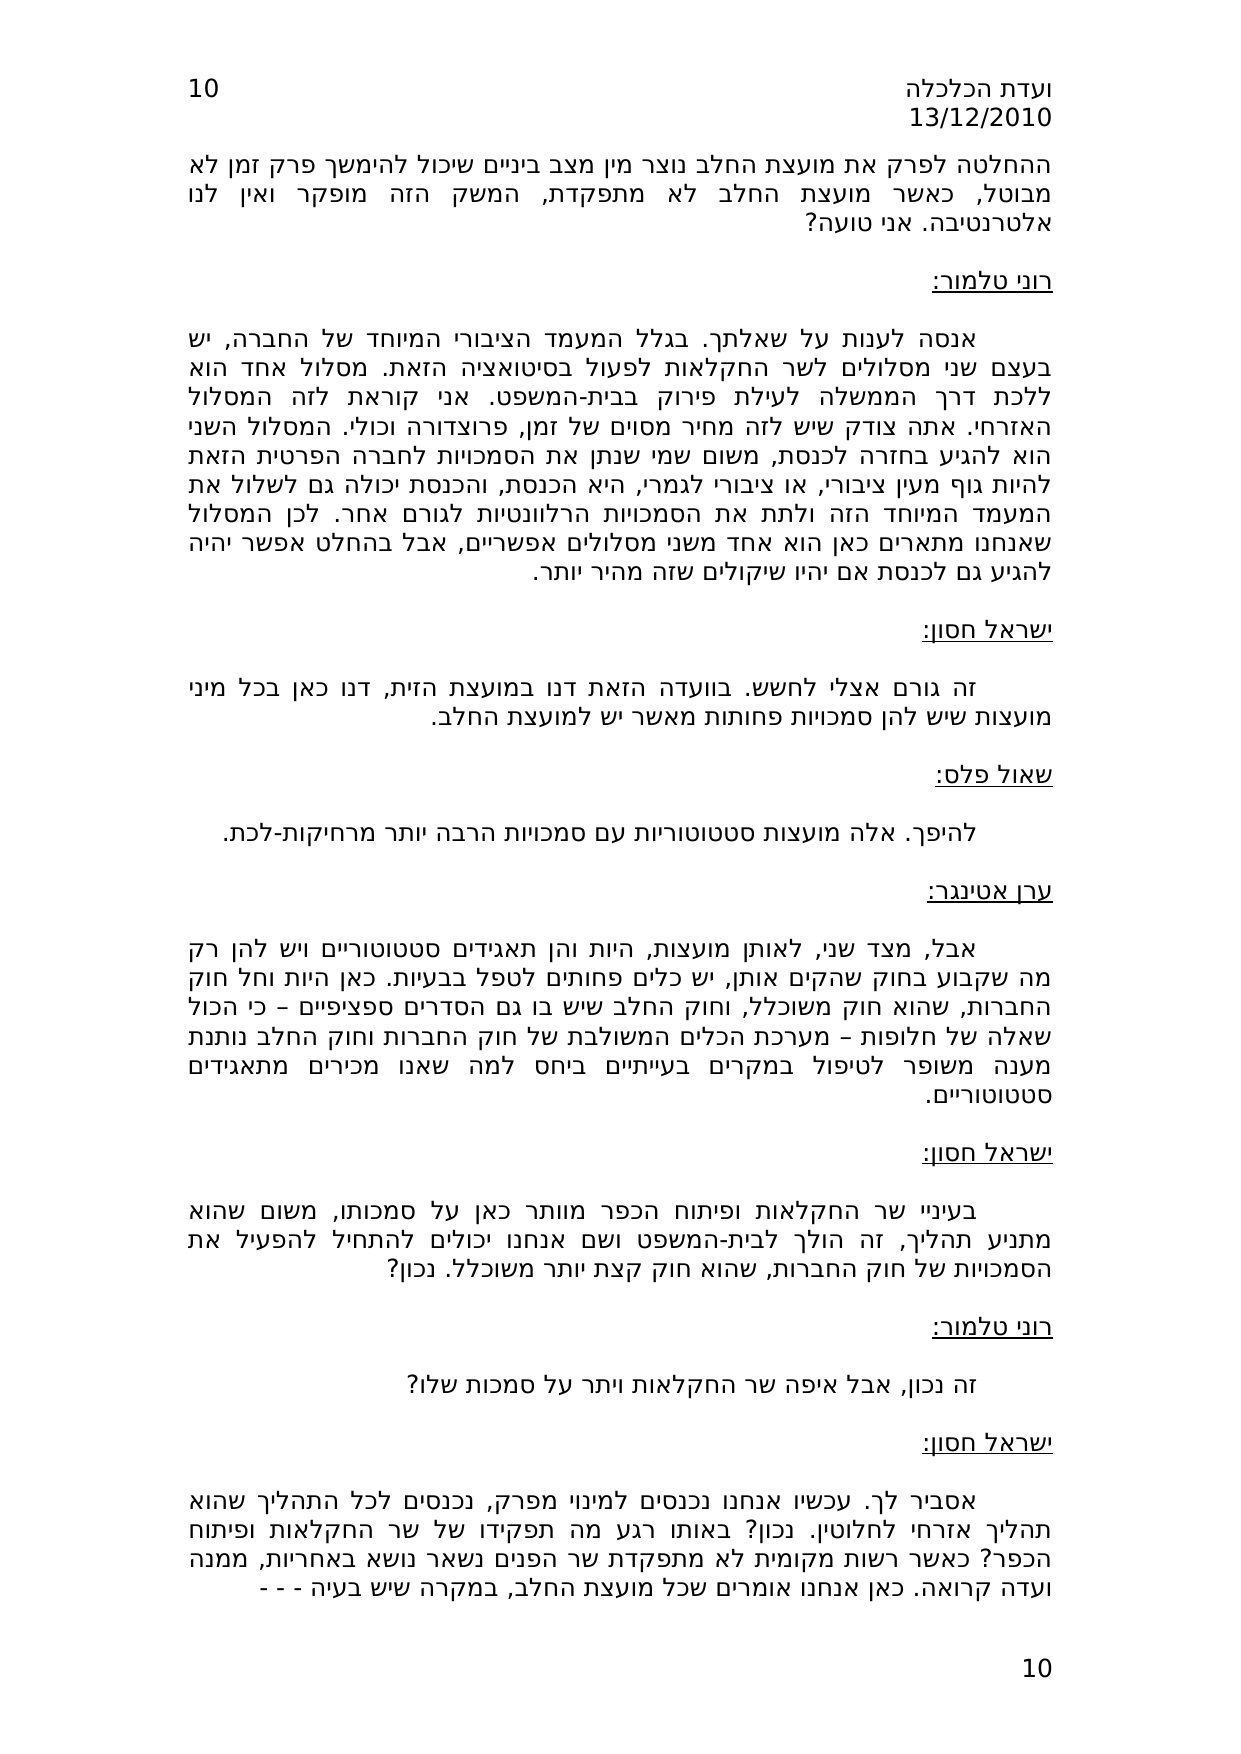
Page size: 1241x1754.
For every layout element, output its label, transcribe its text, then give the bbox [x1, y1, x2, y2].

text אבל, מצד שני, לאותן מועצות, היות והן תאגידים סטטוטוריים ויש להן רק מה שקבוע בחוק שהקים אותן, יש כלים פחותים לטפל בבעיות. כאן היות וחל חוק החברות, שהוא חוק משוכלל, וחוק החלב שיש בו גם הסדרים ספציפיים – כי הכול שאלה של חלופות – מערכת הכלים המשולבת של חוק החברות וחוק החלב נותנת מענה משופר לטיפול במקרים בעייתיים ביחס למה שאנו מכירים מתאגידים סטטוטוריים. [187, 934, 1053, 1109]
text אנסה לענות על שאלתך. בגלל המעמד הציבורי המיוחד של החברה, יש בעצם שני מסלולים לשר החקלאות לפעול בסיטואציה הזאת. מסלול אחד הוא ללכת דרך הממשלה לעילת פירוק בבית-המשפט. אני קוראת לזה המסלול האזרחי. אתה צודק שיש לזה מחיר מסוים של זמן, פרוצדורה וכולי. המסלול השני הוא להגיע בחזרה לכנסת, משום שמי שנתן את הסמכויות לחברה הפרטית הזאת להיות גוף מעין ציבורי, או ציבורי לגמרי, היא הכנסת, והכנסת יכולה גם לשלול את המעמד המיוחד הזה ולתת את הסמכויות הרלוונטיות לגורם אחר. לכן המסלול שאנחנו מתארים כאן הוא אחד משני מסלולים אפשריים, אבל בהחלט אפשר יהיה להגיע גם לכנסת אם יהיו שיקולים שזה מהיר יותר. [187, 324, 1053, 587]
text רוני טלמור: [187, 266, 1053, 295]
text להיפך. אלה מועצות סטטוטוריות עם סמכויות הרבה יותר מרחיקות-לכת. [187, 818, 1053, 847]
text זה גורם אצלי לחשש. בוועדה הזאת דנו במועצת הזית, דנו כאן בכל מיני מועצות שיש להן סמכויות פחותות מאשר יש למועצת החלב. [187, 673, 1053, 732]
text ערן אטינגר: [187, 876, 1053, 905]
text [187, 150, 1053, 237]
text רוני טלמור: [187, 1312, 1053, 1341]
text אסביר לך. עכשיו אנחנו נכנסים למינוי מפרק, נכנסים לכל התהליך שהוא תהליך אזרחי לחלוטין. נכון? באותו רגע מה תפקידו של שר החקלאות ופיתוח הכפר? כאשר רשות מקומית לא מתפקדת שר הפנים נשאר נושא באחריות, ממנה ועדה קרואה. כאן אנחנו אומרים שכל מועצת החלב, במקרה שיש בעיה - - - [187, 1486, 1053, 1602]
text ישראל חסון: [187, 1428, 1053, 1457]
text שאול פלס: [187, 760, 1053, 789]
text ישראל חסון: [187, 615, 1053, 644]
text זה נכון, אבל איפה שר החקלאות ויתר על סמכות שלו? [187, 1370, 1053, 1399]
text ישראל חסון: [187, 1138, 1053, 1167]
text בעיניי שר החקלאות ופיתוח הכפר מוותר כאן על סמכותו, משום שהוא מתניע תהליך, זה הולך לבית-המשפט ושם אנחנו יכולים להתחיל להפעיל את הסמכויות של חוק החברות, שהוא חוק קצת יותר משוכלל. נכון? [187, 1196, 1053, 1283]
